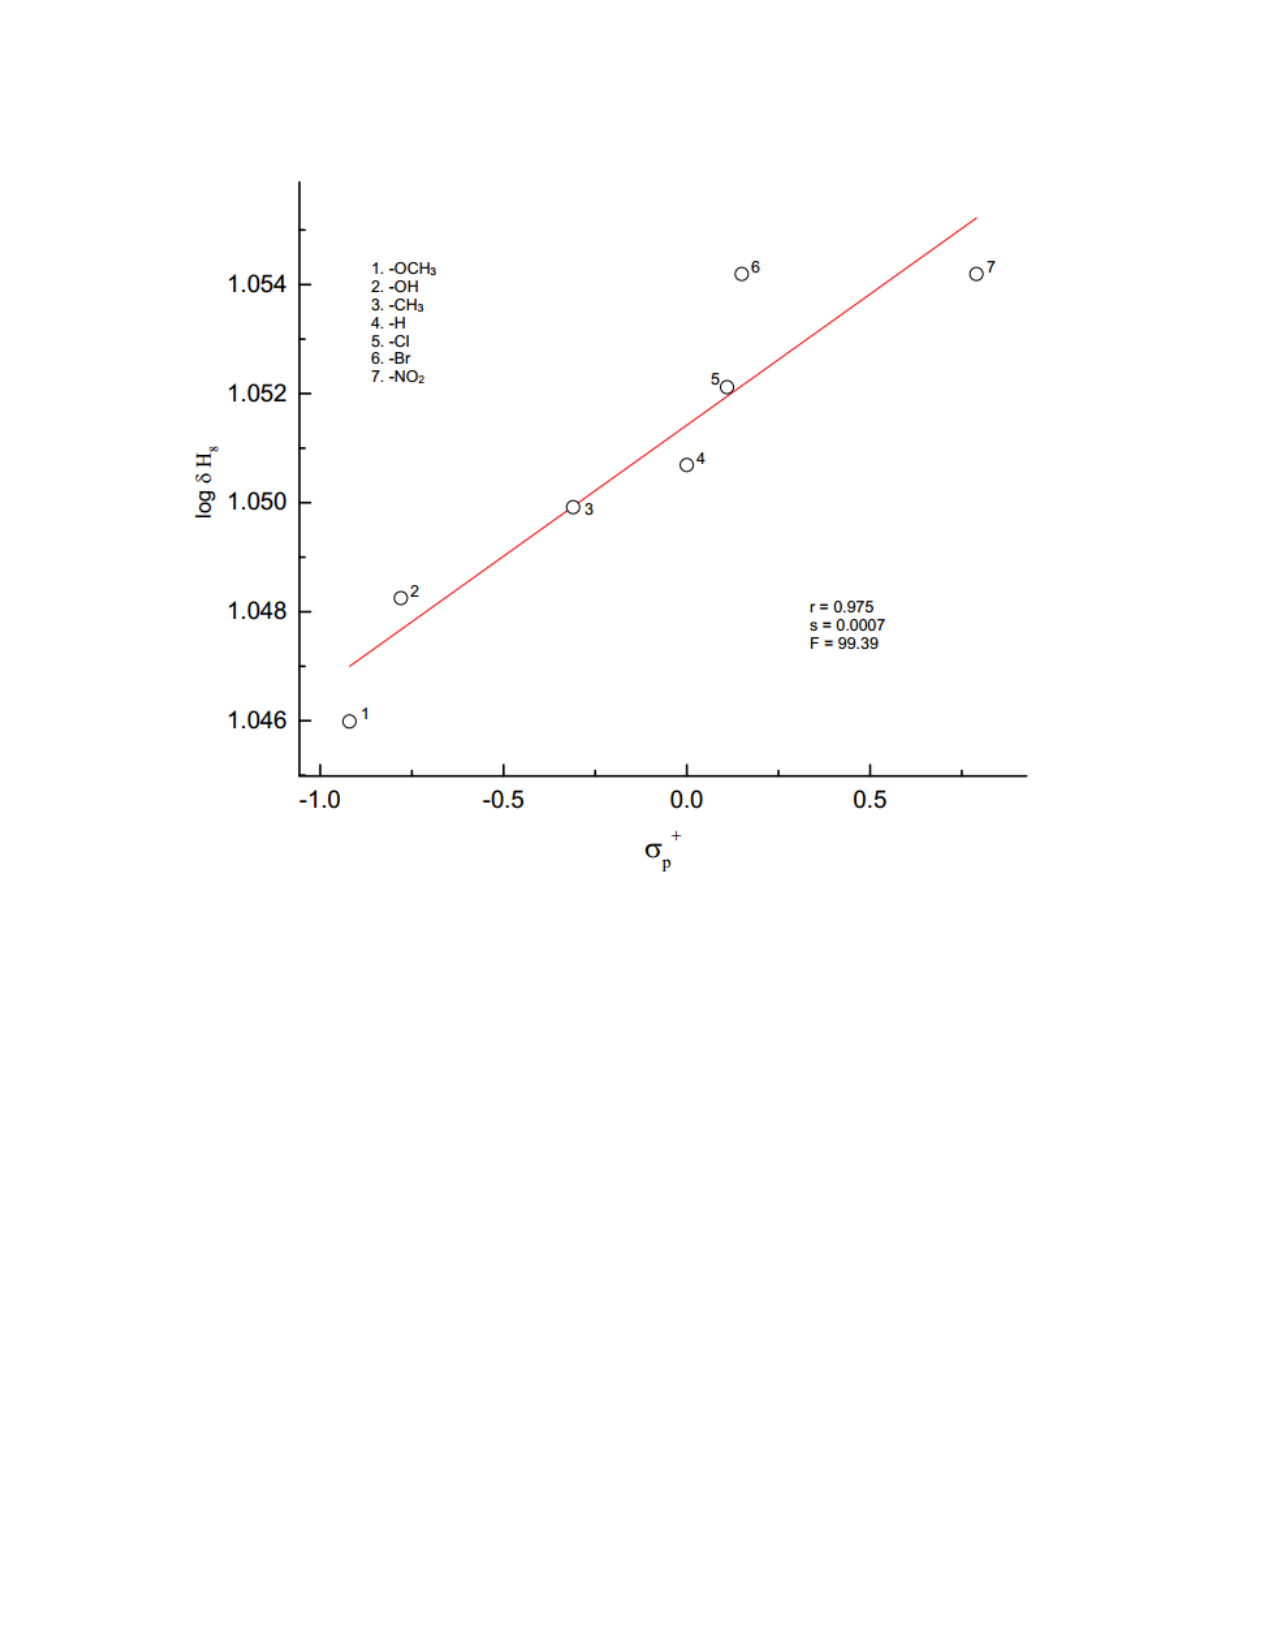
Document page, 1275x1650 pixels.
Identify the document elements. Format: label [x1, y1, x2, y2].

picture [150, 150, 1125, 886]
